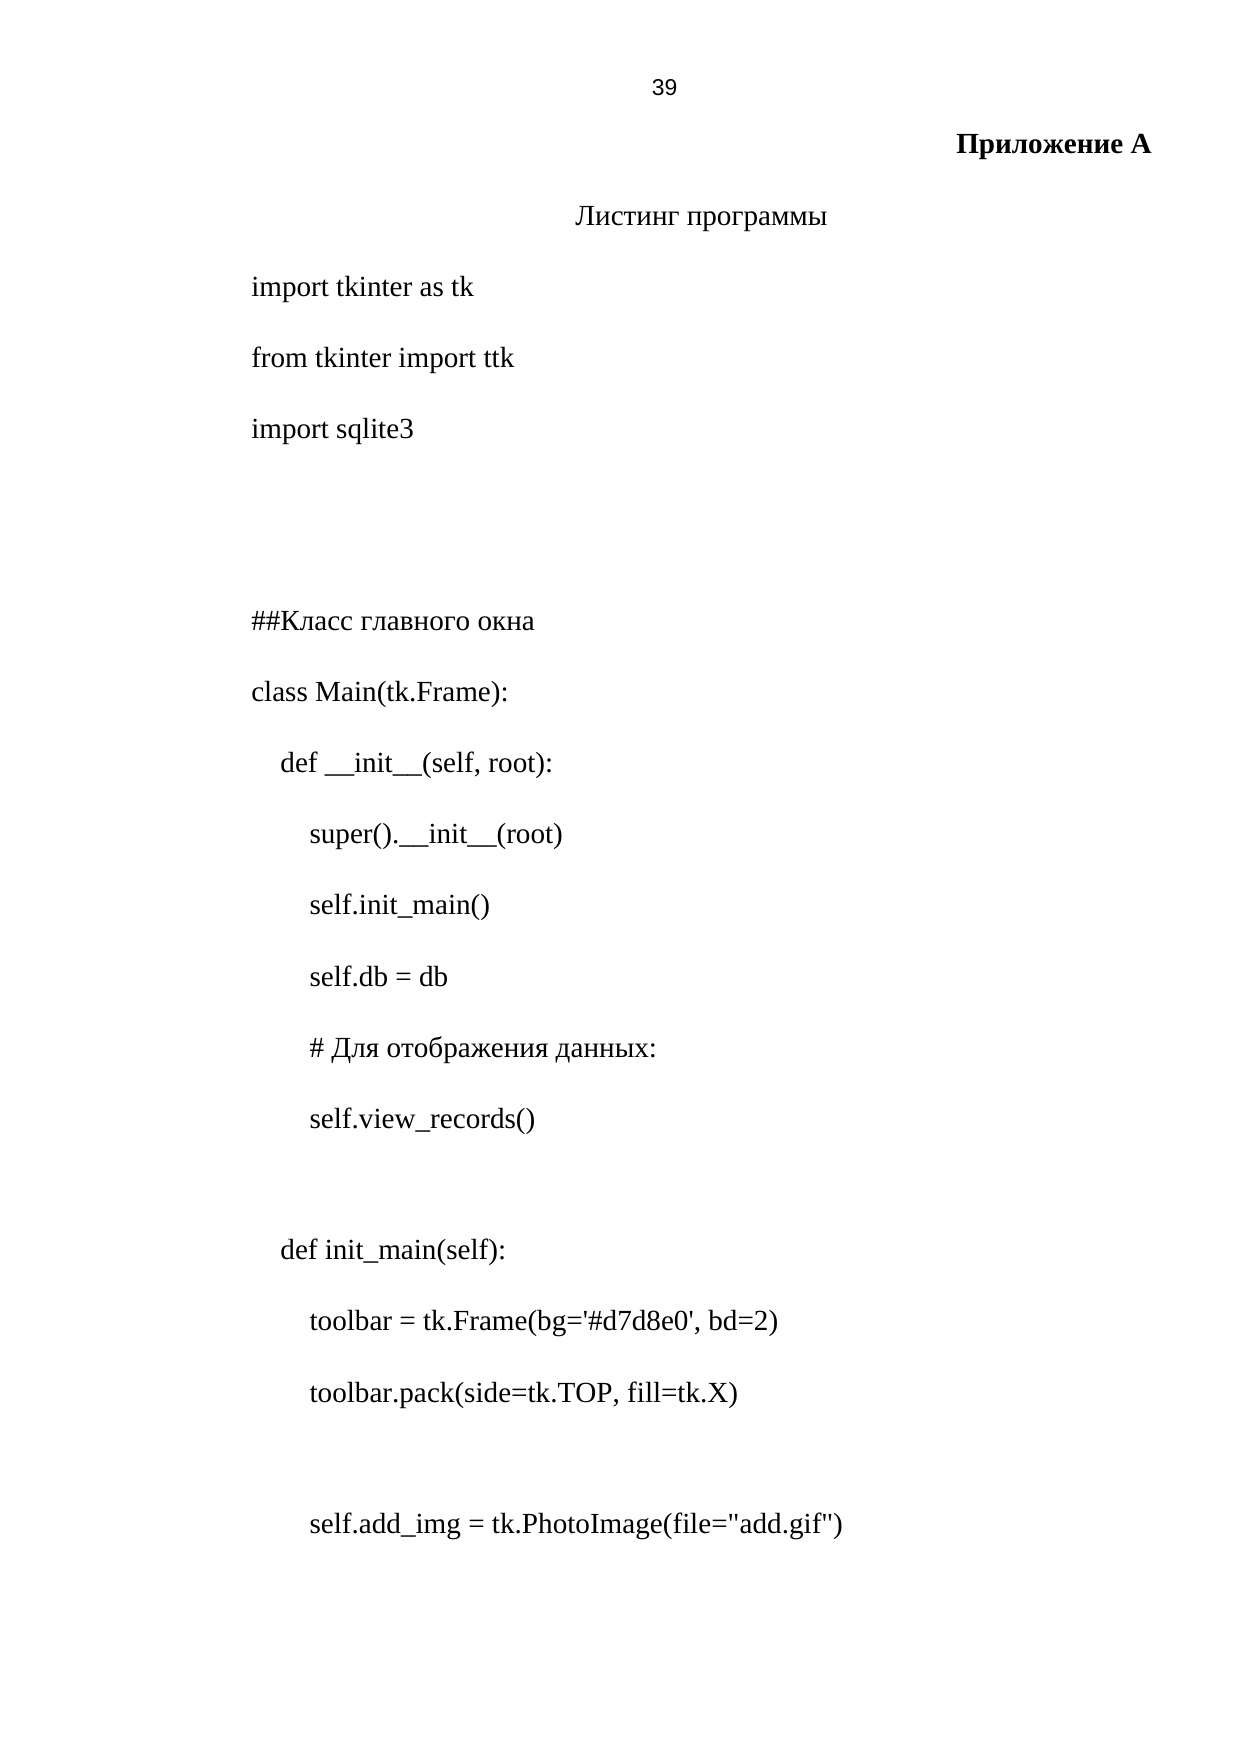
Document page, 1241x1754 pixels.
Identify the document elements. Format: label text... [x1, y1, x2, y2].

list self.init_main() [177, 887, 1152, 921]
list super().__init__(root) [177, 816, 1152, 850]
list toolbar.pack(side=tk.TOP, fill=tk.X) [177, 1375, 1152, 1408]
list self.view_records() [177, 1101, 1152, 1134]
list self.db = db [177, 959, 1152, 992]
list import sqlite3 [177, 411, 1152, 445]
list class Main(tk.Frame): [177, 674, 1152, 708]
list # Для отображения данных: [177, 1030, 1152, 1063]
list from tkinter import ttk [177, 340, 1152, 373]
list self.add_img = tk.PhotoImage(file="add.gif") [177, 1506, 1152, 1540]
list ##Класс главного окна [177, 603, 1152, 636]
list import tkinter as tk [177, 269, 1152, 302]
list Листинг программы [177, 198, 1152, 231]
list Приложение А [177, 127, 1152, 160]
list def __init__(self, root): [177, 745, 1152, 779]
list def init_main(self): [177, 1232, 1152, 1266]
list toolbar = tk.Frame(bg='#d7d8e0', bd=2) [177, 1303, 1152, 1337]
